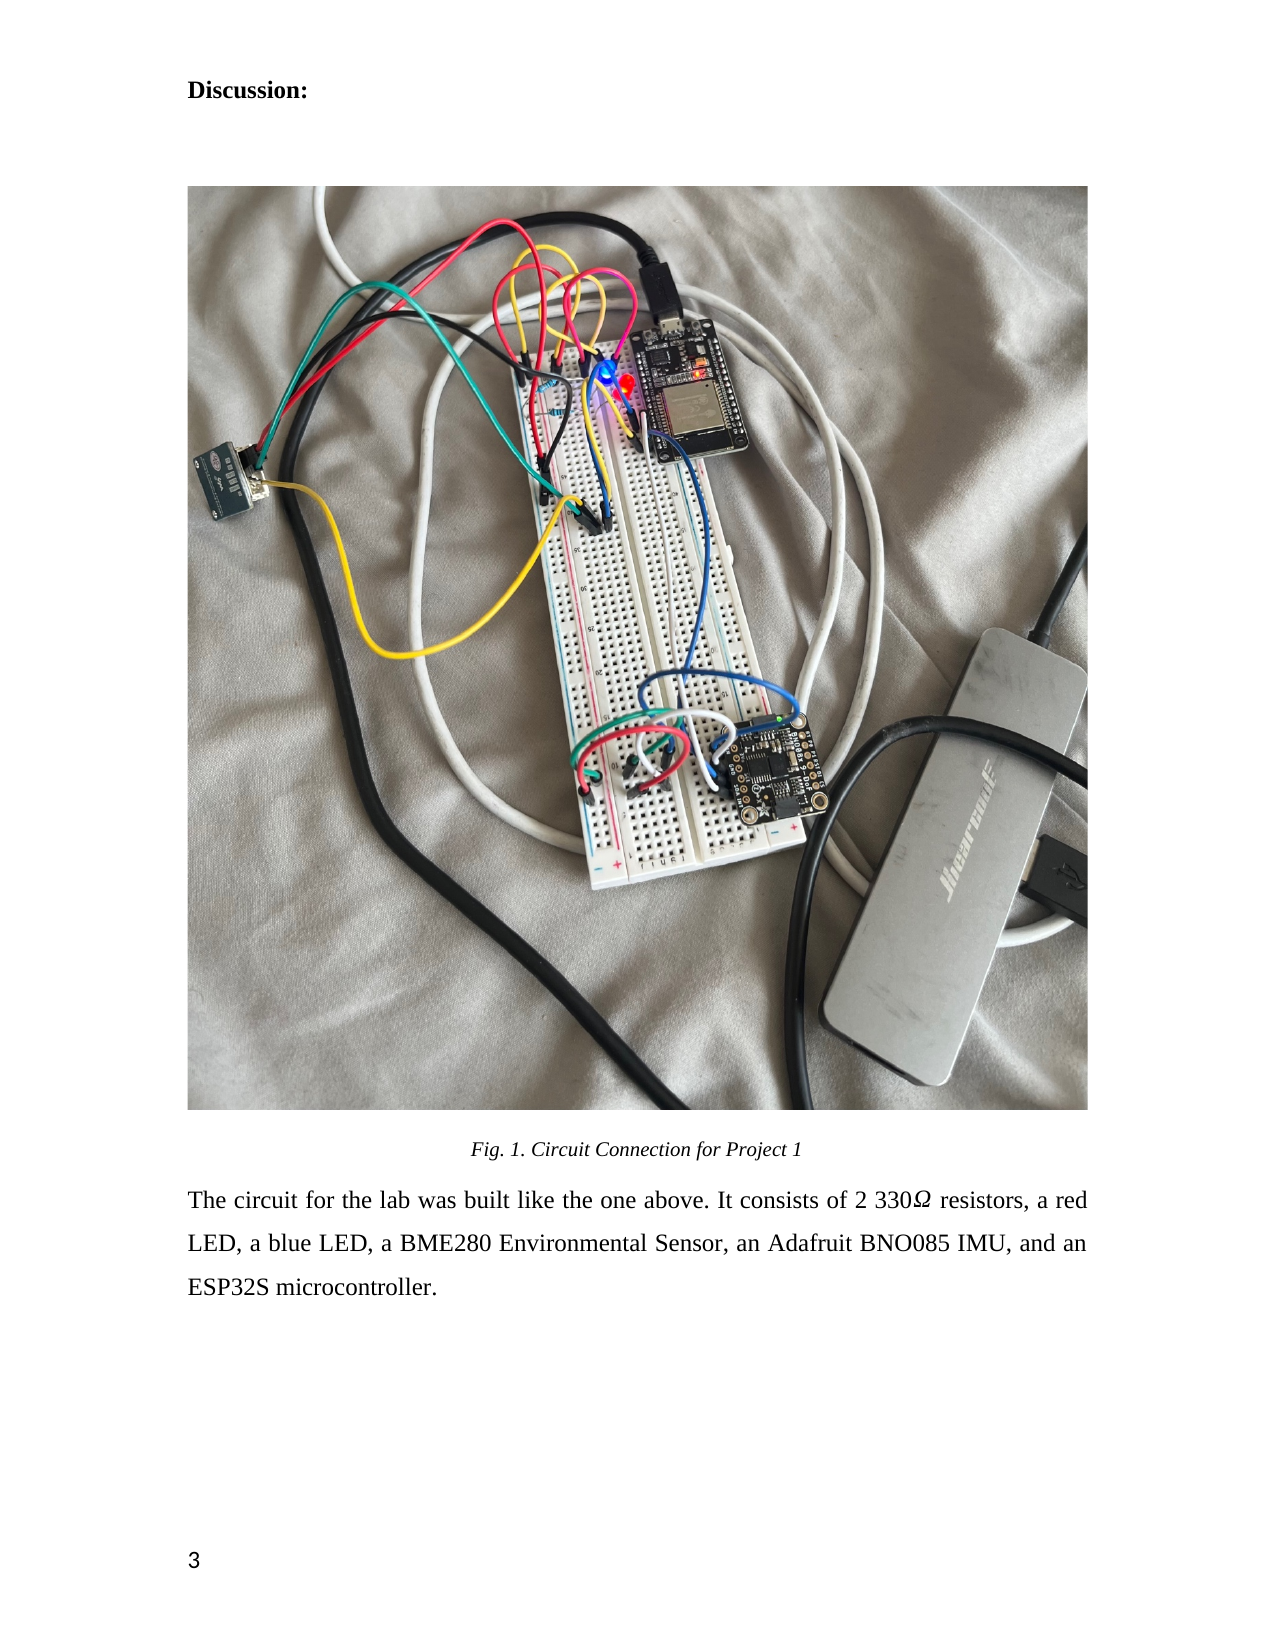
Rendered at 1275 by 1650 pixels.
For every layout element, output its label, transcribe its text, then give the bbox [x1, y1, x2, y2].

picture [187, 186, 1088, 1110]
text Fig. 1. Circuit Connection for Project 1 [187, 1137, 1087, 1161]
text Discussion: [187, 75, 1087, 104]
text The circuit for the lab was built like the one above. It consists of 2 330 resistors, a red LED, a blue LED, a BME280 Environmental Sensor, an Adafruit BNO085 IMU, and an ESP32S microcontroller. [187, 1185, 1087, 1300]
